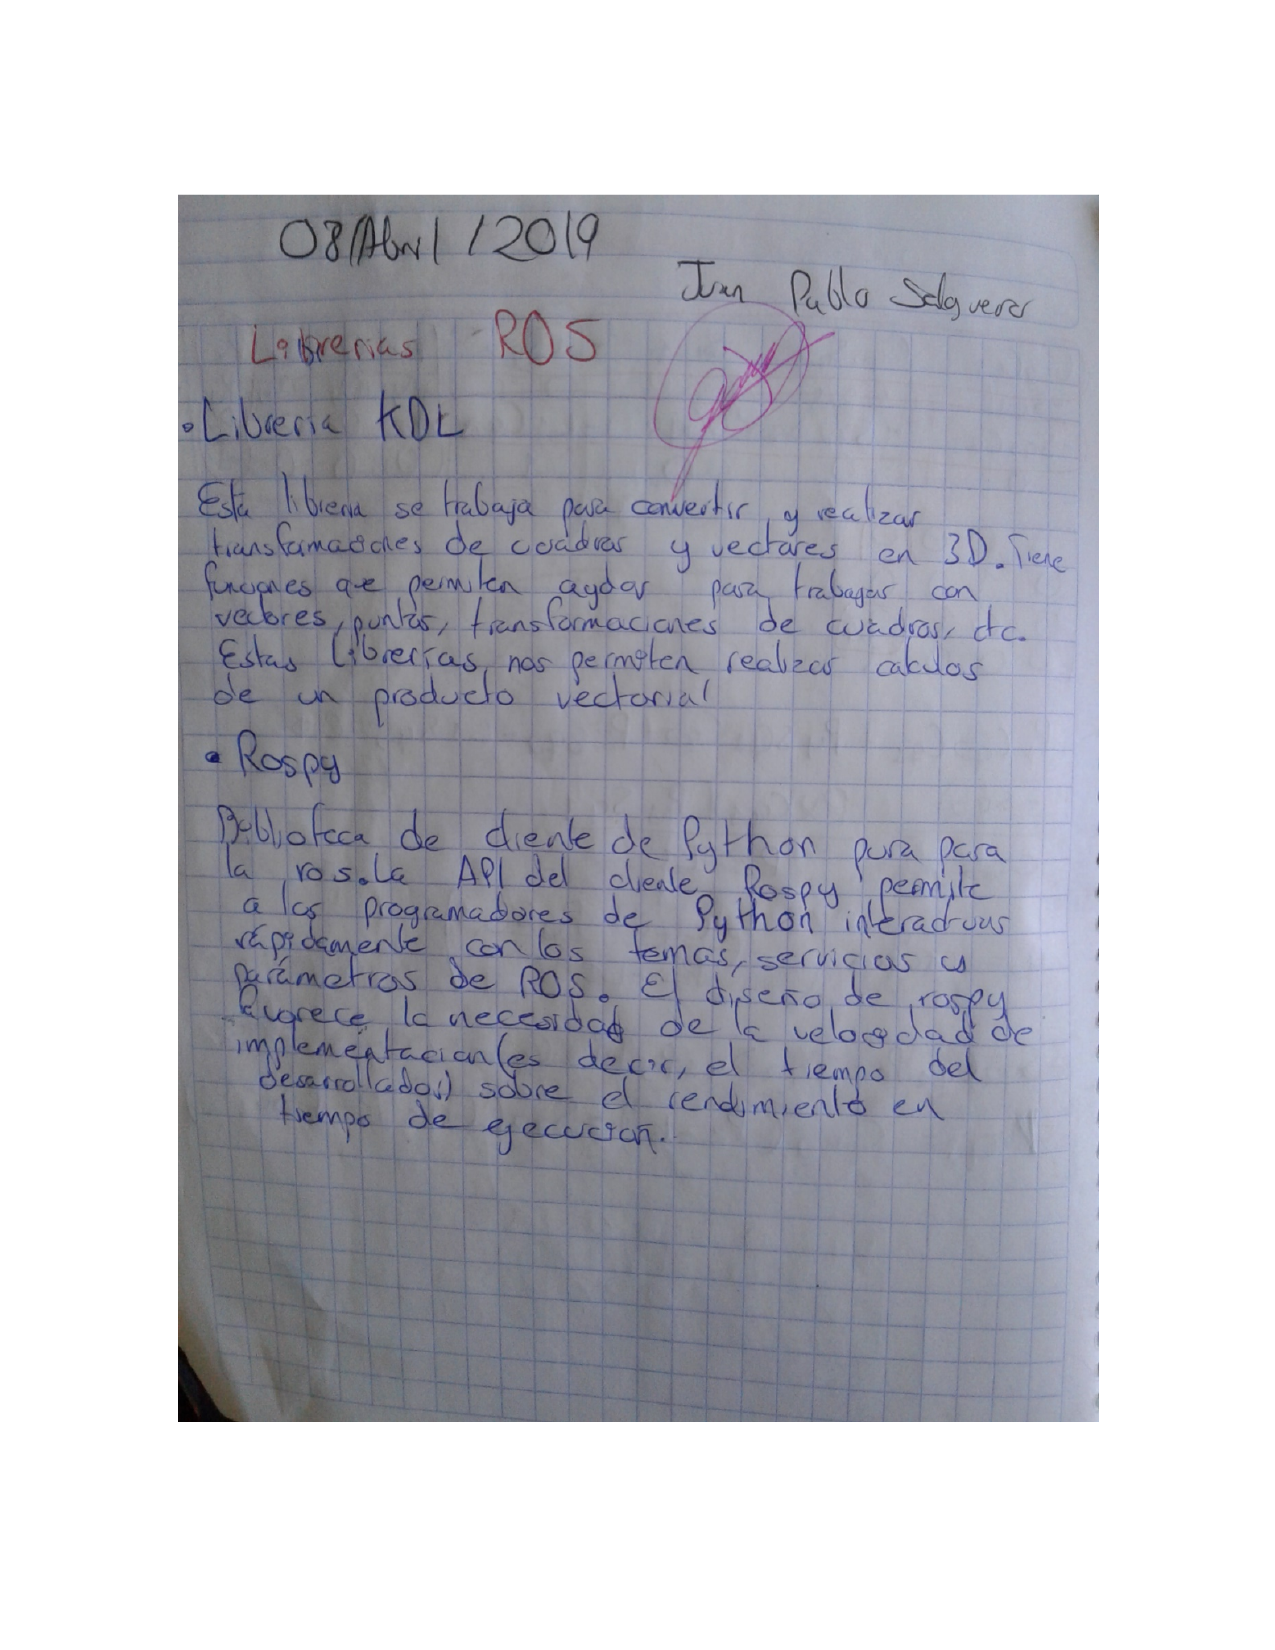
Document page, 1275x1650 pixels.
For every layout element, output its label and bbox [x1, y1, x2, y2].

picture [179, 196, 1099, 1421]
